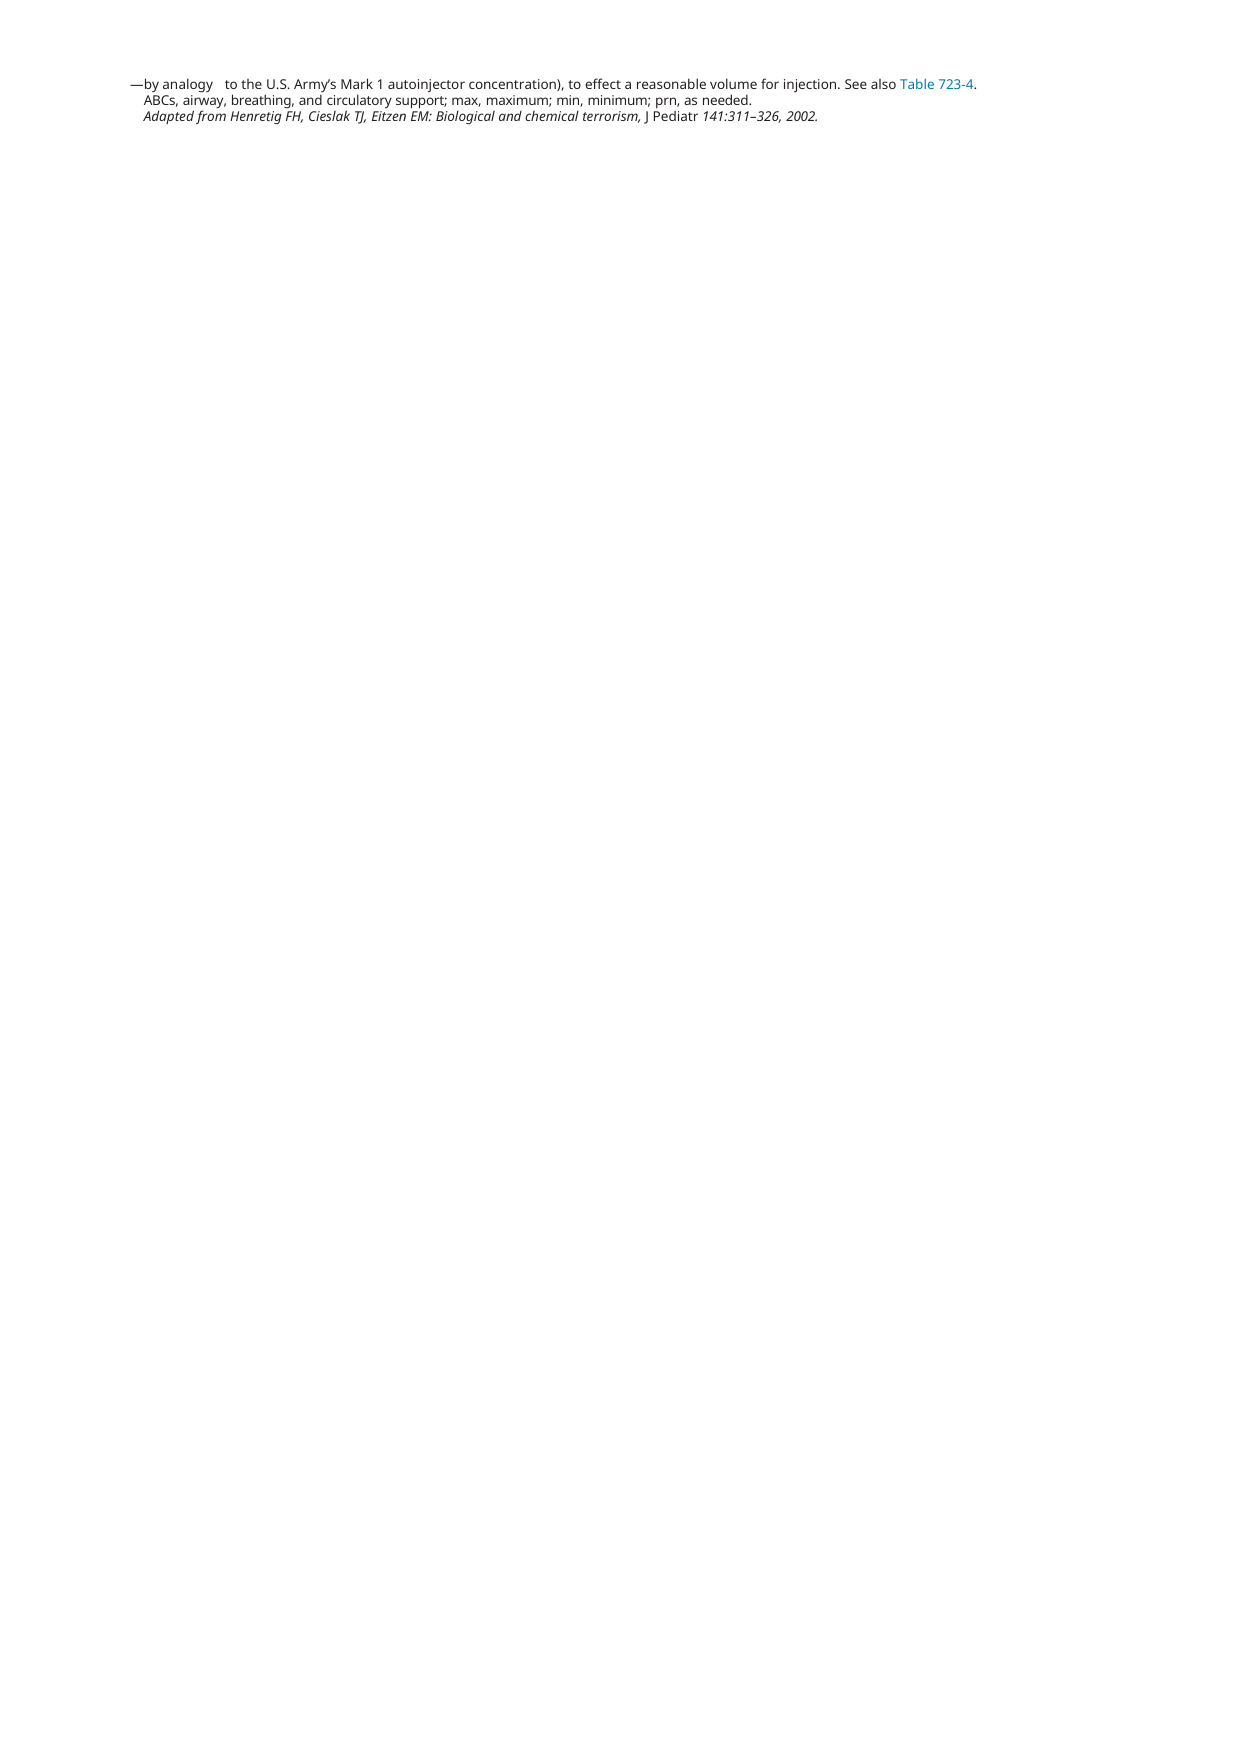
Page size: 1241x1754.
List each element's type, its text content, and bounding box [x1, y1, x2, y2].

text Adapted from Henretig FH, Cieslak TJ, Eitzen EM: Biological and chemical terrorism, J Pediatr 141:311–326, 2002. [143, 108, 1181, 124]
picture [900, 79, 907, 89]
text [130, 75, 1143, 93]
text ABCs, airway, breathing, and circulatory support; max, maximum; min, minimum; prn, as needed. [143, 93, 1181, 108]
picture [962, 79, 971, 87]
picture [916, 79, 920, 89]
